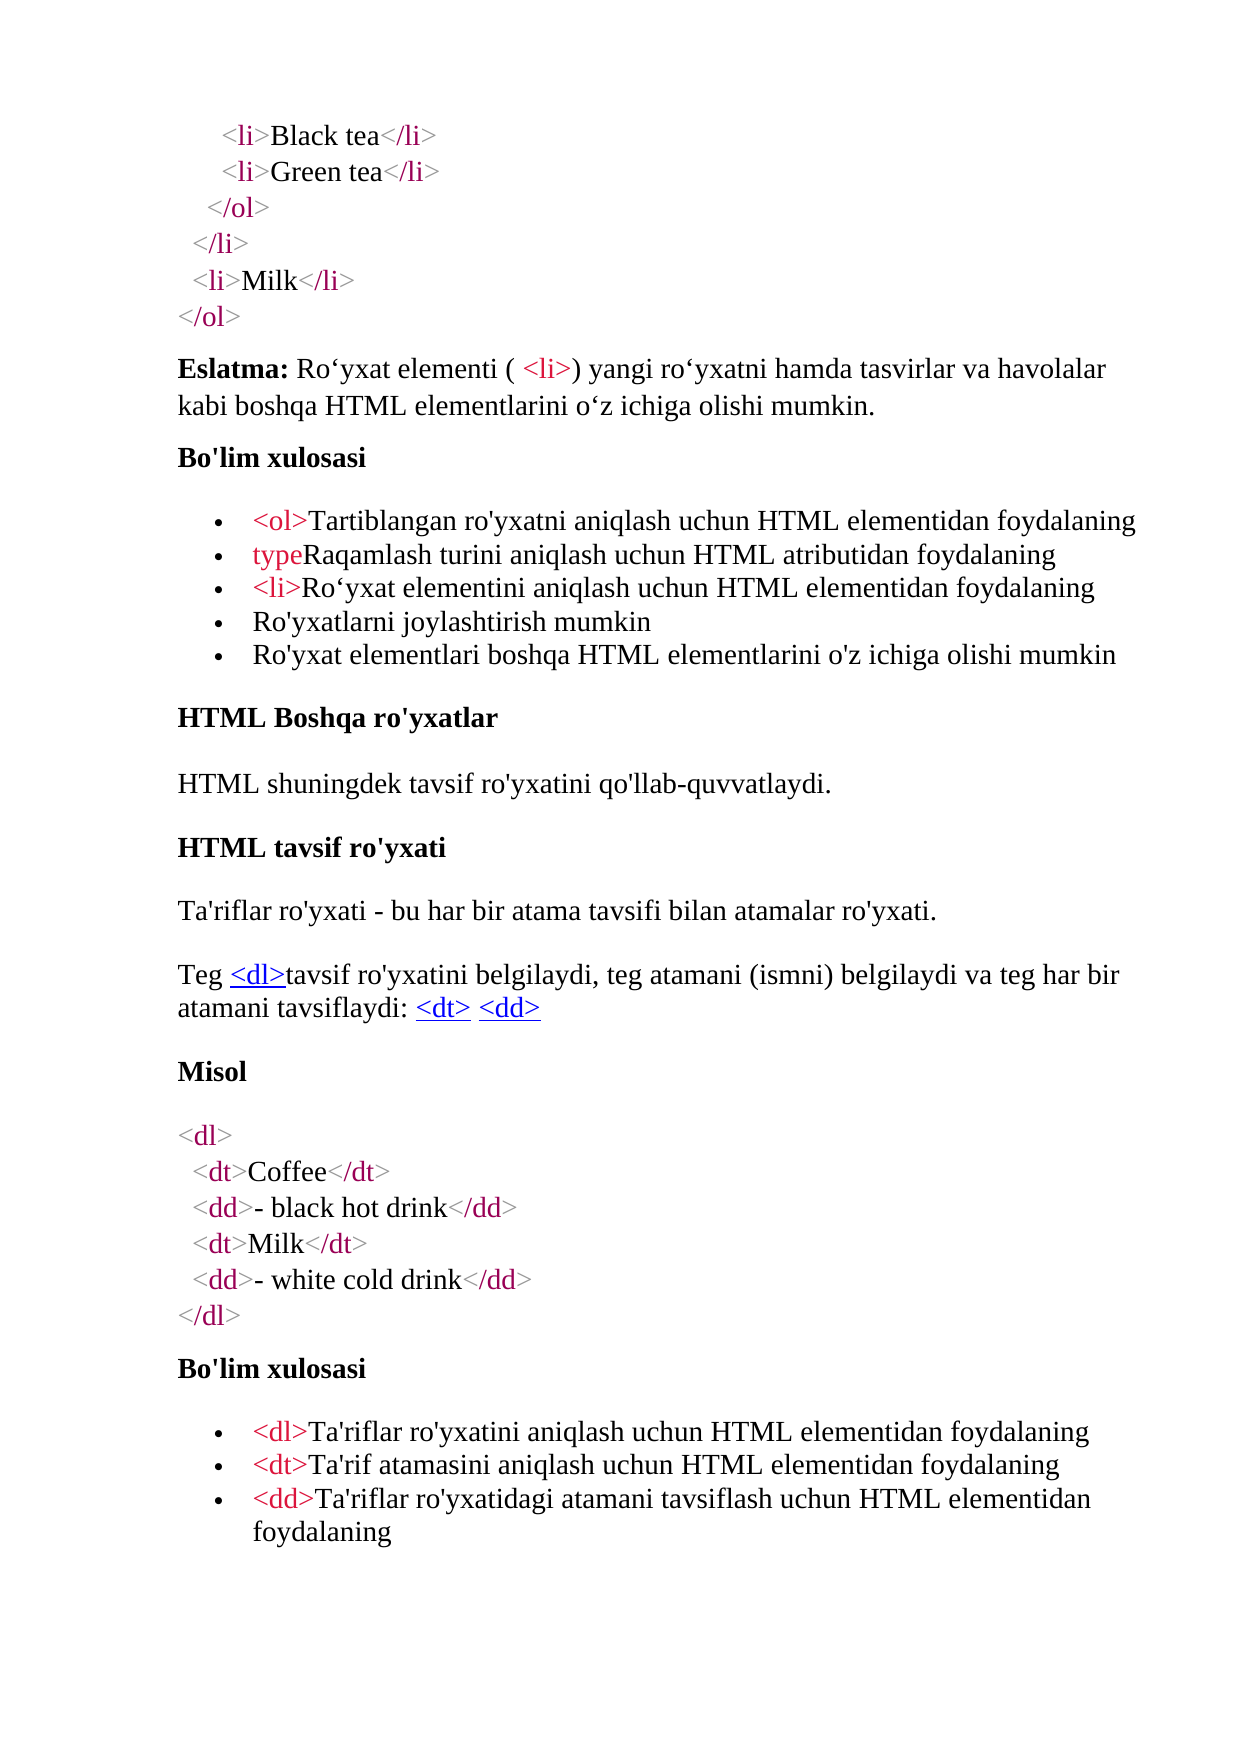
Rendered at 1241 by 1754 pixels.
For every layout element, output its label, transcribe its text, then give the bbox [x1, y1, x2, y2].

subtitle HTML Boshqa ro'yxatlar [177, 700, 1152, 734]
subtitle HTML tavsif ro'yxati [177, 830, 1152, 863]
list <li>Roʻyxat elementini aniqlash uchun HTML elementidan foydalaning [215, 570, 1152, 604]
text Eslatma: Roʻyxat elementi ( <li>) yangi roʻyxatni hamda tasvirlar va havolalar kabi boshqa HTML elementlarini oʻz ichiga olishi mumkin. [177, 352, 1152, 421]
subtitle Bo'lim xulosasi [177, 441, 1152, 474]
list <dt>Ta'rif atamasini aniqlash uchun HTML elementidan foydalaning [215, 1447, 1152, 1481]
list Ro'yxat elementlari boshqa HTML elementlarini o'z ichiga olishi mumkin [215, 637, 1152, 671]
text Ta'riflar ro'yxati - bu har bir atama tavsifi bilan atamalar ro'yxati. [177, 893, 1152, 927]
list Ro'yxatlarni joylashtirish mumkin [215, 604, 1152, 637]
list <dd>Ta'riflar ro'yxatidagi atamani tavsiflash uchun HTML elementidan foydalaning [215, 1481, 1152, 1548]
list typeRaqamlash turini aniqlash uchun HTML atributidan foydalaning [215, 537, 1152, 570]
list <dl>Ta'riflar ro'yxatini aniqlash uchun HTML elementidan foydalaning [215, 1414, 1152, 1447]
subtitle Bo'lim xulosasi [177, 1351, 1152, 1385]
text <dl> <dt>Coffee</dt> <dd>- black hot drink</dd> <dt>Milk</dt> <dd>- white cold drink</dd> </dl> [177, 1118, 1152, 1332]
text Teg <dl>tavsif ro'yxatini belgilaydi, teg atamani (ismni) belgilaydi va teg har bir atamani tavsiflaydi: <dt> <dd> [177, 957, 1152, 1024]
text Misol [177, 1054, 1152, 1088]
text HTML shuningdek tavsif ro'yxatini qo'llab-quvvatlaydi. [177, 766, 1152, 800]
list <ol>Tartiblangan ro'yxatni aniqlash uchun HTML elementidan foydalaning [215, 503, 1152, 537]
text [177, 118, 1152, 332]
